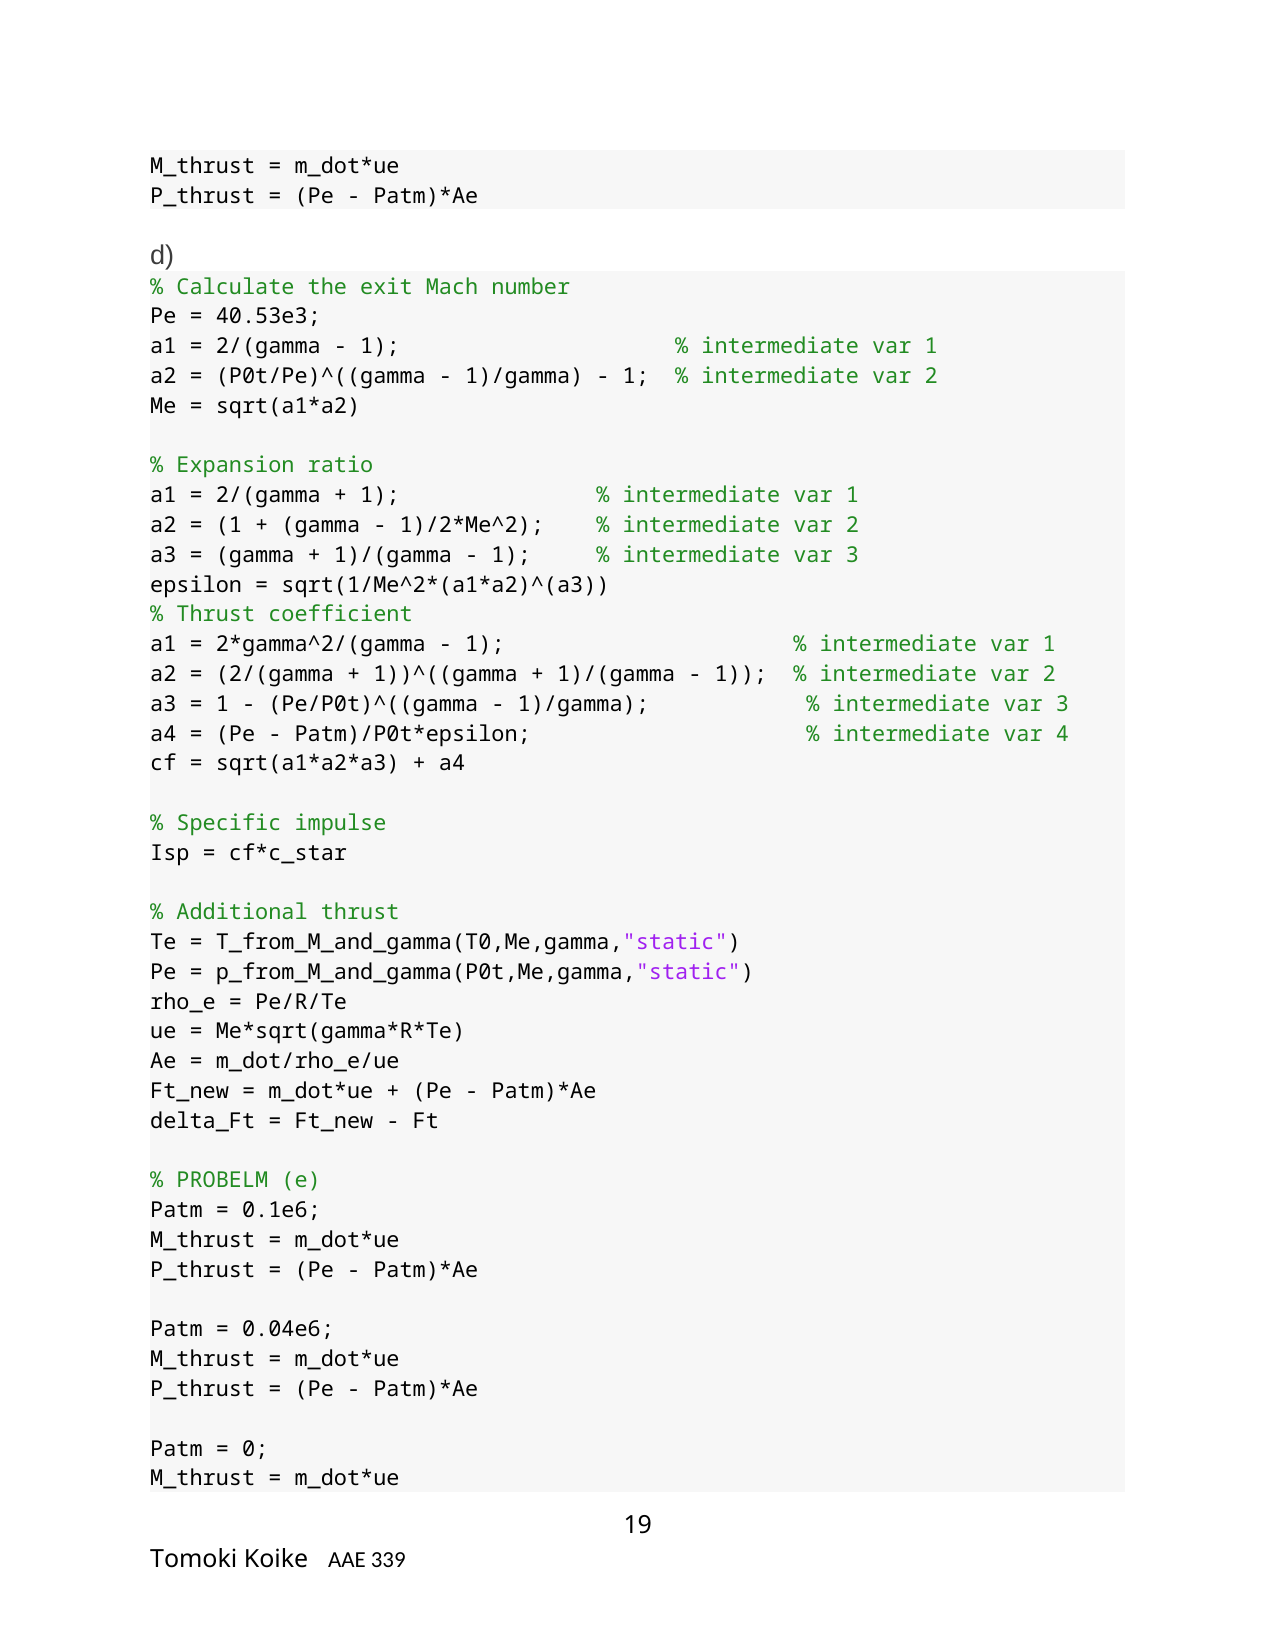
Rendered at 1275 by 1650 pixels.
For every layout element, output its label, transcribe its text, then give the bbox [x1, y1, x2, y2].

text a1 = 2/(gamma - 1); % intermediate var 1 [150, 330, 1125, 360]
text M_thrust = m_dot*ue [150, 1224, 1125, 1254]
text M_thrust = m_dot*ue [150, 1343, 1125, 1373]
text Ae = m_dot/rho_e/ue [150, 1045, 1125, 1075]
text epsilon = sqrt(1/Me^2*(a1*a2)^(a3)) [150, 568, 1125, 598]
text P_thrust = (Pe - Patm)*Ae [150, 1373, 1125, 1403]
text P_thrust = (Pe - Patm)*Ae [150, 1254, 1125, 1283]
text % Expansion ratio [150, 449, 1125, 479]
text % PROBELM (e) [150, 1164, 1125, 1194]
text Isp = cf*c_star [150, 837, 1125, 866]
text Me = sqrt(a1*a2) [150, 390, 1125, 419]
text P_thrust = (Pe - Patm)*Ae [150, 180, 1125, 209]
text a2 = (2/(gamma + 1))^((gamma + 1)/(gamma - 1)); % intermediate var 2 [150, 658, 1125, 688]
text Patm = 0; [150, 1432, 1125, 1462]
text a4 = (Pe - Patm)/P0t*epsilon; % intermediate var 4 [150, 717, 1125, 747]
text Ft_new = m_dot*ue + (Pe - Patm)*Ae [150, 1075, 1125, 1105]
text % Calculate the exit Mach number [150, 271, 1125, 300]
text rho_e = Pe/R/Te [150, 986, 1125, 1015]
text a3 = 1 - (Pe/P0t)^((gamma - 1)/gamma); % intermediate var 3 [150, 688, 1125, 717]
text M_thrust = m_dot*ue [150, 150, 1125, 180]
text ue = Me*sqrt(gamma*R*Te) [150, 1015, 1125, 1045]
text Pe = 40.53e3; [150, 300, 1125, 330]
text a2 = (P0t/Pe)^((gamma - 1)/gamma) - 1; % intermediate var 2 [150, 360, 1125, 390]
text a1 = 2/(gamma + 1); % intermediate var 1 [150, 479, 1125, 509]
text Patm = 0.1e6; [150, 1194, 1125, 1224]
text % Specific impulse [150, 807, 1125, 837]
text a1 = 2*gamma^2/(gamma - 1); % intermediate var 1 [150, 628, 1125, 658]
text M_thrust = m_dot*ue [150, 1462, 1125, 1492]
text Patm = 0.04e6; [150, 1313, 1125, 1343]
text Pe = p_from_M_and_gamma(P0t,Me,gamma,"static") [150, 956, 1125, 986]
text Te = T_from_M_and_gamma(T0,Me,gamma,"static") [150, 926, 1125, 956]
subtitle d) [150, 239, 1109, 271]
text % Additional thrust [150, 896, 1125, 926]
text cf = sqrt(a1*a2*a3) + a4 [150, 747, 1125, 777]
text % Thrust coefficient [150, 598, 1125, 628]
text a3 = (gamma + 1)/(gamma - 1); % intermediate var 3 [150, 539, 1125, 568]
text a2 = (1 + (gamma - 1)/2*Me^2); % intermediate var 2 [150, 509, 1125, 539]
text delta_Ft = Ft_new - Ft [150, 1105, 1125, 1134]
